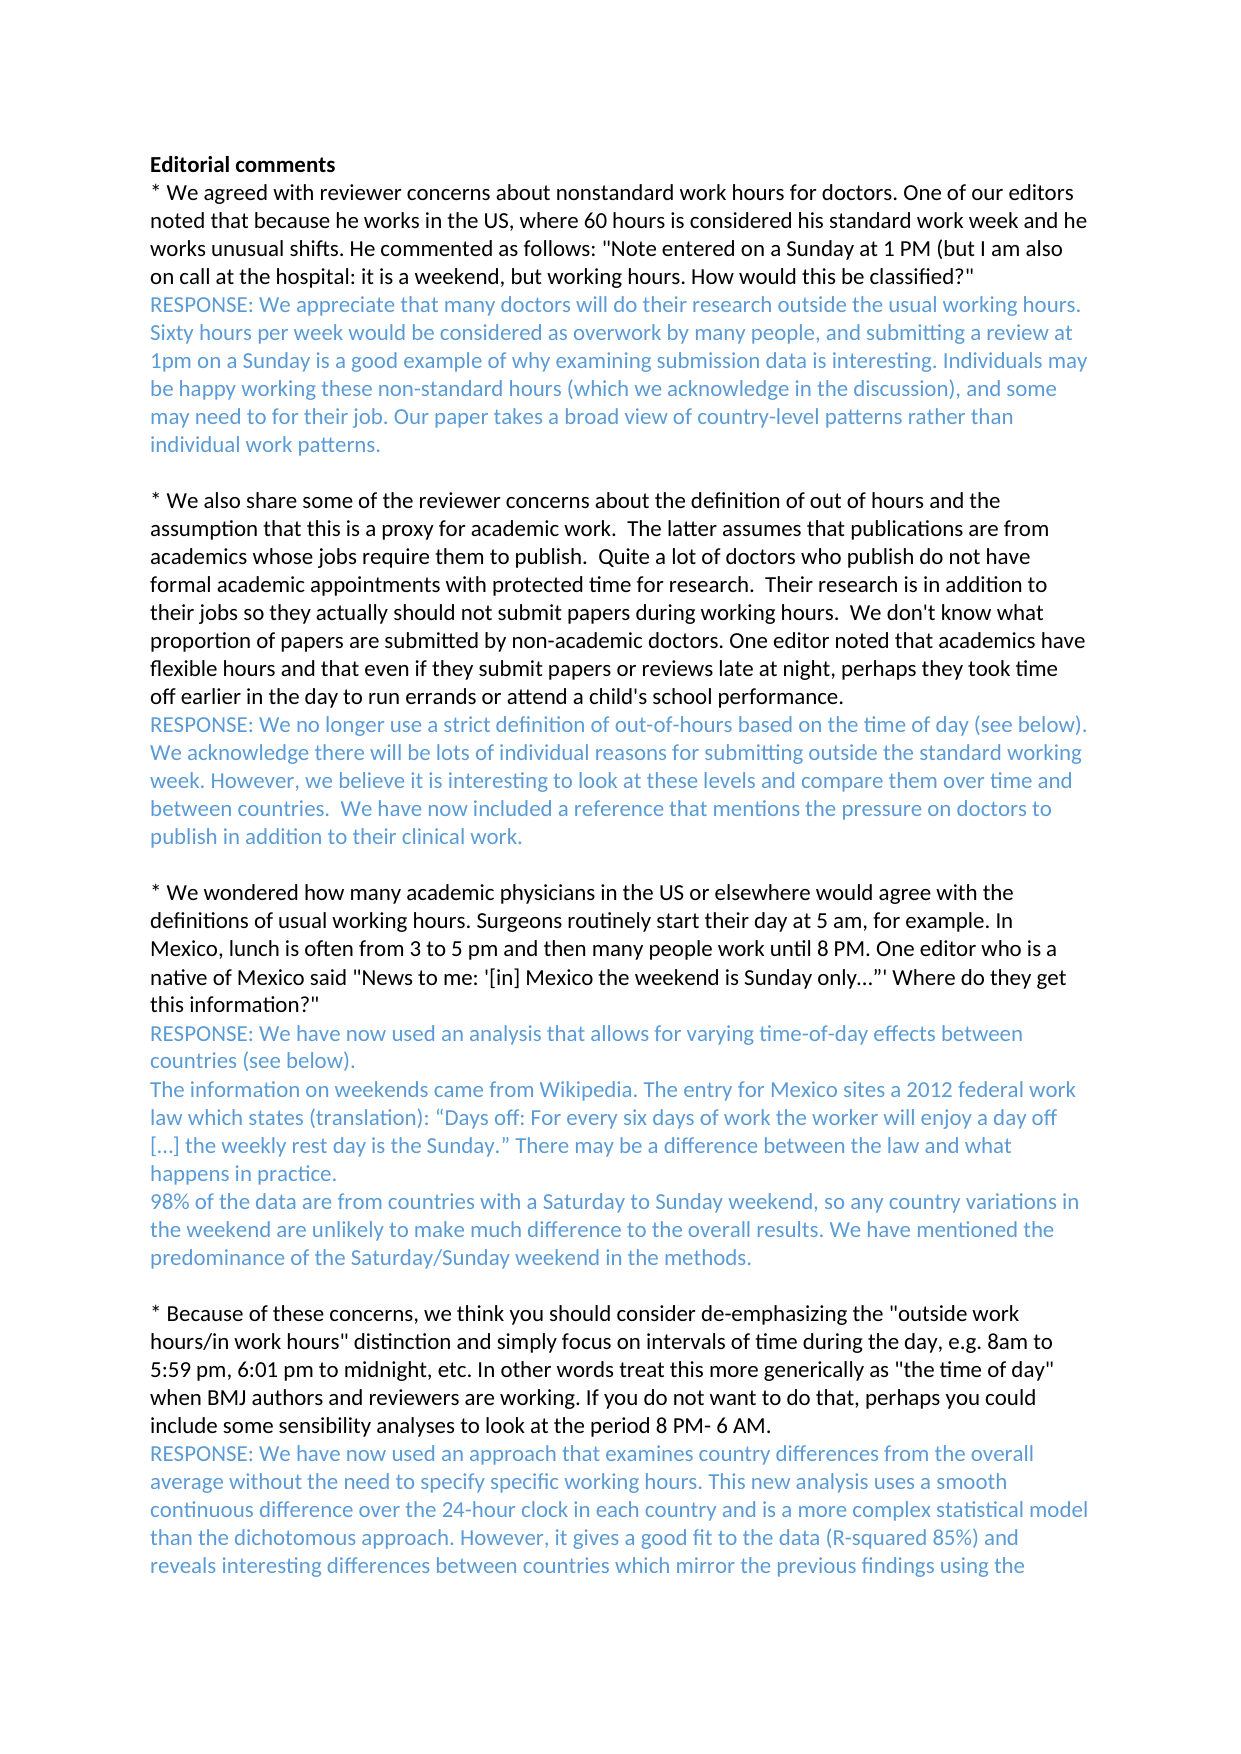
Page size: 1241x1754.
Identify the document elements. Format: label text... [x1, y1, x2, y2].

text 98% of the data are from countries with a Saturday to Sunday weekend, so any country variations in the weekend are unlikely to make much difference to the overall results. We have mentioned the predominance of the Saturday/Sunday weekend in the methods. [150, 1187, 1090, 1271]
text RESPONSE: We appreciate that many doctors will do their research outside the usual working hours. Sixty hours per week would be considered as overwork by many people, and submitting a review at 1pm on a Sunday is a good example of why examining submission data is interesting. Individuals may be happy working these non-standard hours (which we acknowledge in the discussion), and some may need to for their job. Our paper takes a broad view of country-level patterns rather than individual work patterns. [150, 290, 1090, 458]
text * Because of these concerns, we think you should consider de-emphasizing the "outside work hours/in work hours" distinction and simply focus on intervals of time during the day, e.g. 8am to 5:59 pm, 6:01 pm to midnight, etc. In other words treat this more generically as "the time of day" when BMJ authors and reviewers are working. If you do not want to do that, perhaps you could include some sensibility analyses to look at the period 8 PM- 6 AM. [150, 1299, 1090, 1439]
text The information on weekends came from Wikipedia. The entry for Mexico sites a 2012 federal work law which states (translation): “Days off: For every six days of work the worker will enjoy a day off […] the weekly rest day is the Sunday.” There may be a difference between the law and what happens in practice. [150, 1075, 1090, 1187]
text RESPONSE: We no longer use a strict definition of out-of-hours based on the time of day (see below). We acknowledge there will be lots of individual reasons for submitting outside the standard working week. However, we believe it is interesting to look at these levels and compare them over time and between countries. We have now included a reference that mentions the pressure on doctors to publish in addition to their clinical work. [150, 710, 1090, 851]
text * We wondered how many academic physicians in the US or elsewhere would agree with the definitions of usual working hours. Surgeons routinely start their day at 5 am, for example. In Mexico, lunch is often from 3 to 5 pm and then many people work until 8 PM. One editor who is a native of Mexico said "News to me: '[in] Mexico the weekend is Sunday only…”' Where do they get this information?" [150, 878, 1090, 1019]
text * We agreed with reviewer concerns about nonstandard work hours for doctors. One of our editors noted that because he works in the US, where 60 hours is considered his standard work week and he works unusual shifts. He commented as follows: "Note entered on a Sunday at 1 PM (but I am also on call at the hospital: it is a weekend, but working hours. How would this be classified?" [150, 178, 1090, 290]
text Editorial comments [150, 150, 1090, 178]
text RESPONSE: We have now used an analysis that allows for varying time-of-day effects between countries (see below). [150, 1019, 1090, 1075]
text * We also share some of the reviewer concerns about the definition of out of hours and the assumption that this is a proxy for academic work. The latter assumes that publications are from academics whose jobs require them to publish. Quite a lot of doctors who publish do not have formal academic appointments with protected time for research. Their research is in addition to their jobs so they actually should not submit papers during working hours. We don't know what proportion of papers are submitted by non-academic doctors. One editor noted that academics have flexible hours and that even if they submit papers or reviews late at night, perhaps they took time off earlier in the day to run errands or attend a child's school performance. [150, 486, 1090, 710]
